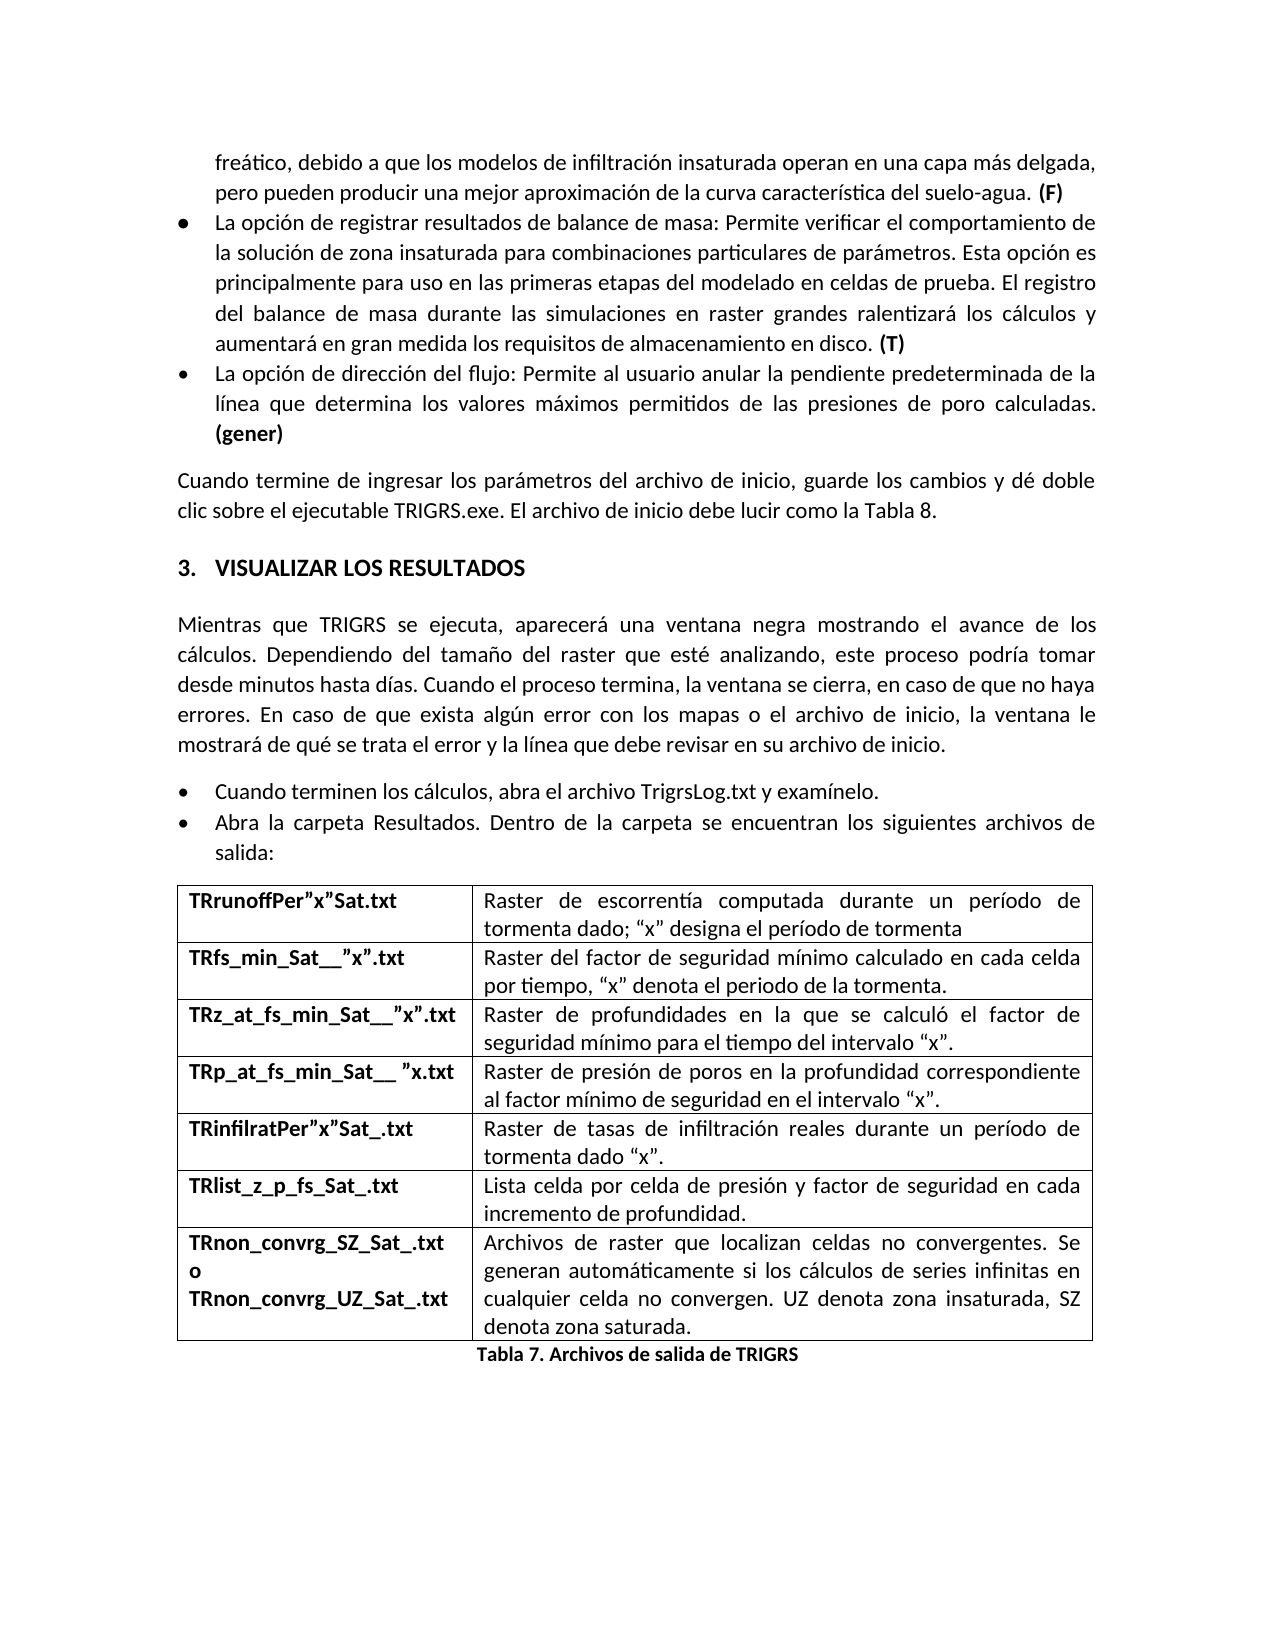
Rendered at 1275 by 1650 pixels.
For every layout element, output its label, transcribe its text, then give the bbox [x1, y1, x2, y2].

table_cell TRp_at_fs_min_Sat__ ”x.txt [178, 1057, 472, 1113]
list Cuando terminen los cálculos, abra el archivo TrigrsLog.txt y examínelo. [177, 777, 1098, 805]
table_cell TRz_at_fs_min_Sat__”x”.txt [178, 1000, 472, 1056]
table_cell Raster de tasas de infiltración reales durante un período de tormenta dado “x”. [473, 1114, 1092, 1170]
text Mientras que TRIGRS se ejecuta, aparecerá una ventana negra mostrando el avance de los cálculos. Dependiendo del tamaño del raster que esté analizando, este proceso podría tomar desde minutos hasta días. Cuando el proceso termina, la ventana se cierra, en caso de que no haya errores. En caso de que exista algún error con los mapas o el archivo de inicio, la ventana le mostrará de qué se trata el error y la línea que debe revisar en su archivo de inicio. [177, 610, 1098, 758]
table_cell Raster de presión de poros en la profundidad correspondiente al factor mínimo de seguridad en el intervalo “x”. [473, 1057, 1092, 1113]
table_header TRrunoffPer”x”Sat.txt [178, 886, 472, 942]
table_cell TRfs_min_Sat__”x”.txt [178, 943, 472, 999]
table_cell Lista celda por celda de presión y factor de seguridad en cada incremento de profundidad. [473, 1171, 1092, 1227]
list Abra la carpeta Resultados. Dentro de la carpeta se encuentran los siguientes archivos de salida: [177, 808, 1098, 866]
table_cell TRlist_z_p_fs_Sat_.txt [178, 1171, 472, 1227]
table_cell TRnon_convrg_SZ_Sat_.txt o TRnon_convrg_UZ_Sat_.txt [178, 1228, 472, 1340]
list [177, 148, 1098, 206]
table_header Raster de escorrentía computada durante un período de tormenta dado; “x” designa el período de tormenta [473, 886, 1092, 942]
list La opción de dirección del flujo: Permite al usuario anular la pendiente predeterminada de la línea que determina los valores máximos permitidos de las presiones de poro calculadas. (gener) [177, 359, 1098, 447]
table_cell Raster del factor de seguridad mínimo calculado en cada celda por tiempo, “x” denota el periodo de la tormenta. [473, 943, 1092, 999]
text Cuando termine de ingresar los parámetros del archivo de inicio, guarde los cambios y dé doble clic sobre el ejecutable TRIGRS.exe. El archivo de inicio debe lucir como la Tabla 8. [177, 466, 1098, 524]
subtitle VISUALIZAR LOS RESULTADOS [177, 552, 1098, 582]
table_cell Raster de profundidades en la que se calculó el factor de seguridad mínimo para el tiempo del intervalo “x”. [473, 1000, 1092, 1056]
list La opción de registrar resultados de balance de masa: Permite verificar el comportamiento de la solución de zona insaturada para combinaciones particulares de parámetros. Esta opción es principalmente para uso en las primeras etapas del modelado en celdas de prueba. El registro del balance de masa durante las simulaciones en raster grandes ralentizará los cálculos y aumentará en gran medida los requisitos de almacenamiento en disco. (T) [177, 208, 1098, 357]
text Tabla 7. Archivos de salida de TRIGRS [177, 1341, 1098, 1367]
table_cell Archivos de raster que localizan celdas no convergentes. Se generan automáticamente si los cálculos de series infinitas en cualquier celda no convergen. UZ denota zona insaturada, SZ denota zona saturada. [473, 1228, 1092, 1340]
table_cell TRinfilratPer”x”Sat_.txt [178, 1114, 472, 1170]
